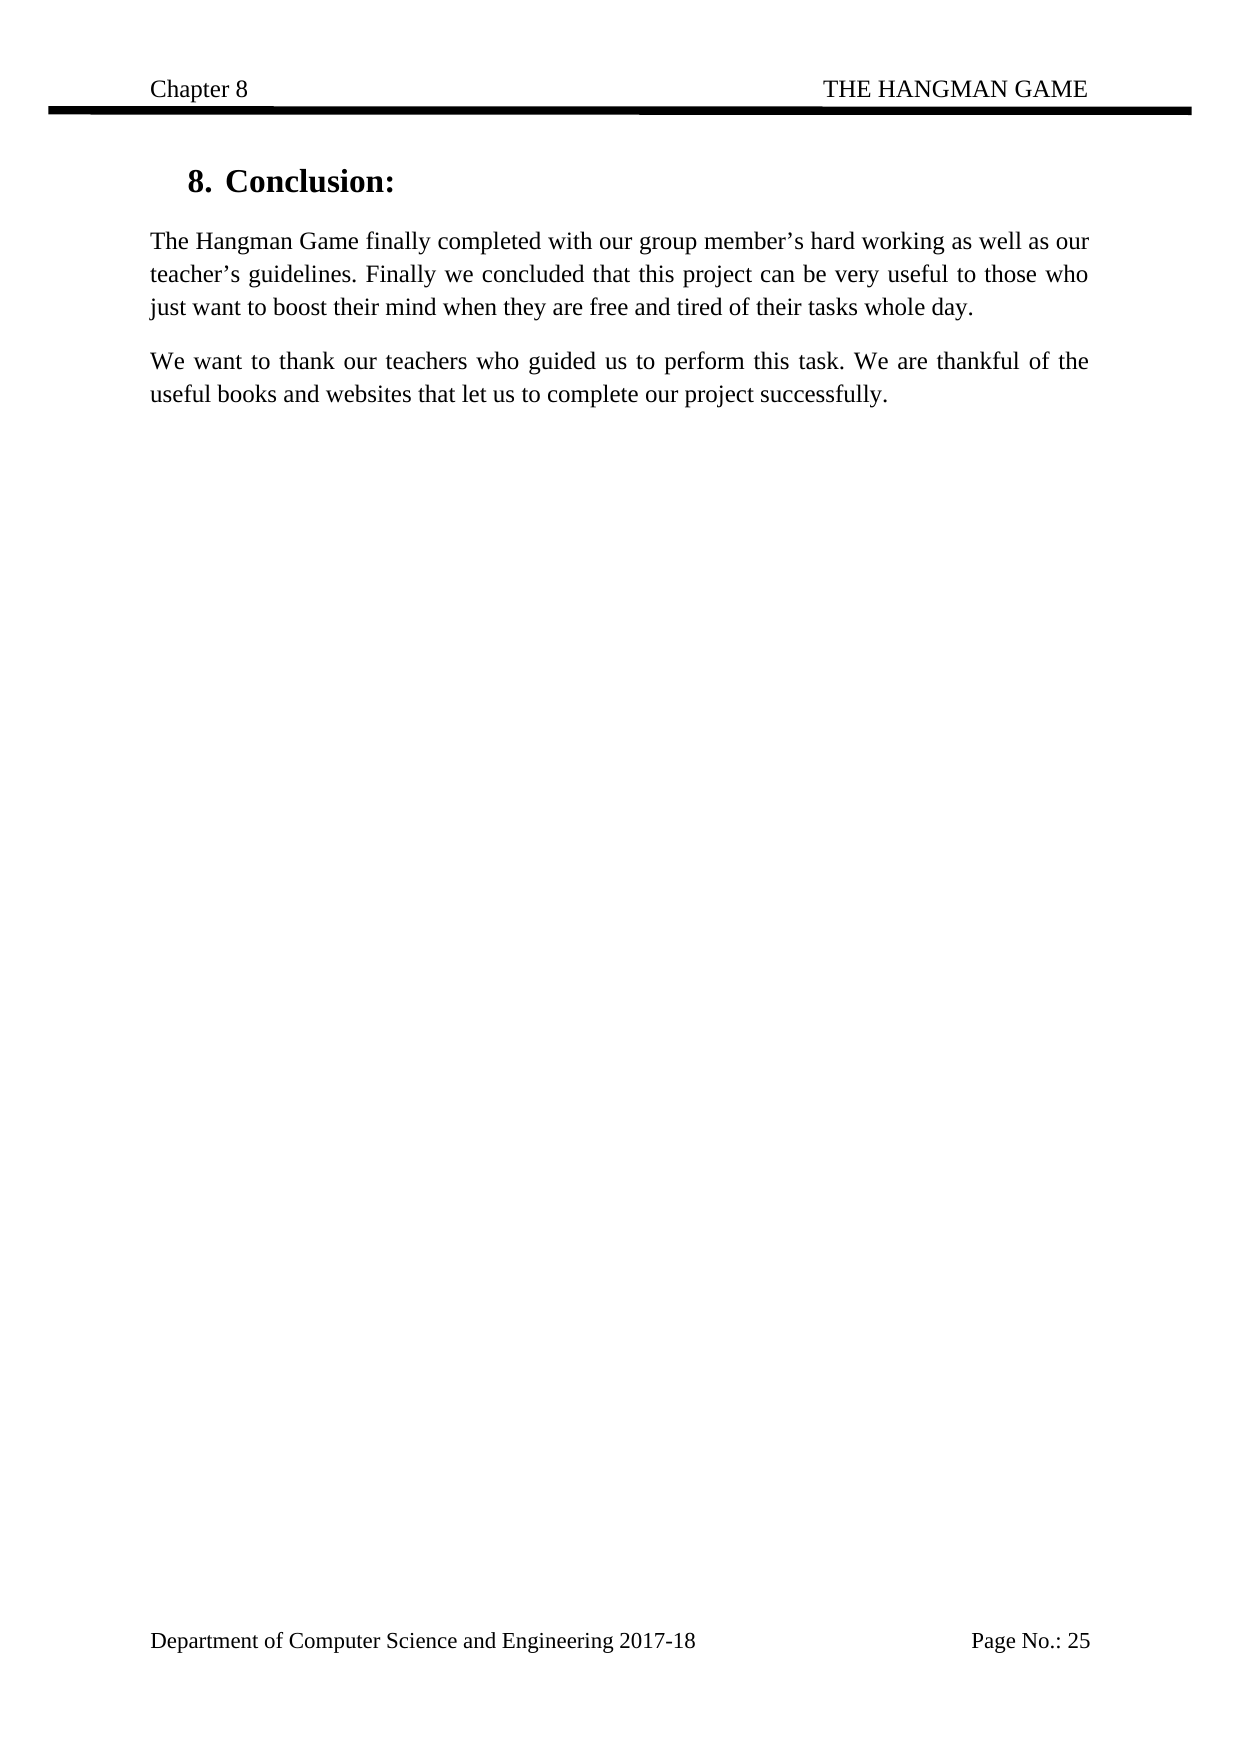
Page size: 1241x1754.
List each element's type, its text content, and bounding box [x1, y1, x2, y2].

list Conclusion: [187, 161, 1090, 199]
text The Hangman Game finally completed with our group member’s hard working as well as our teacher’s guidelines. Finally we concluded that this project can be very useful to those who just want to boost their mind when they are free and tired of their tasks whole day. [150, 226, 1090, 321]
text We want to thank our teachers who guided us to perform this task. We are thankful of the useful books and websites that let us to complete our project successfully. [150, 346, 1090, 408]
